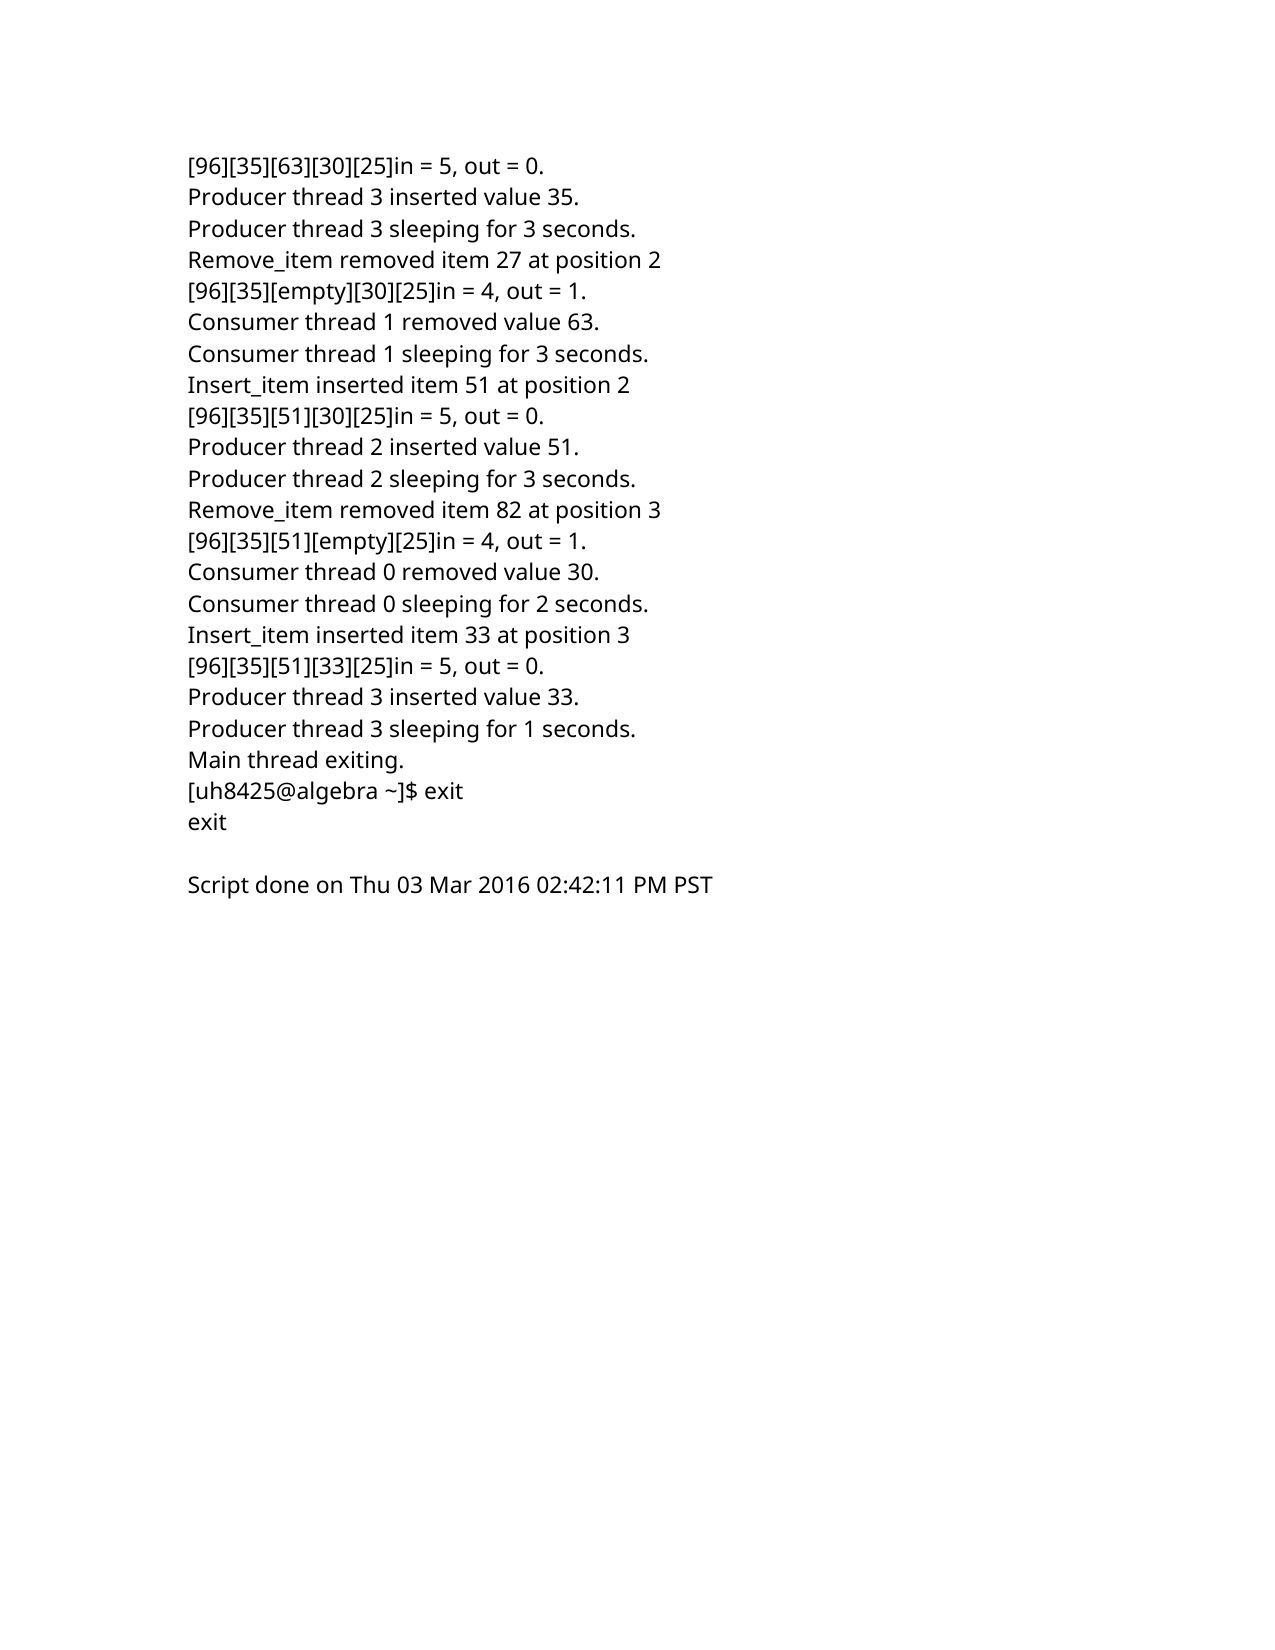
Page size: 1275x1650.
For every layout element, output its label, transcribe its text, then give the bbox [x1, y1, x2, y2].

text Producer thread 3 inserted value 33. [187, 681, 1087, 712]
text Script done on Thu 03 Mar 2016 02:42:11 PM PST [187, 869, 1087, 900]
text [uh8425@algebra ~]$ exit [187, 775, 1087, 806]
text Producer thread 3 inserted value 35. [187, 181, 1087, 212]
text Consumer thread 0 sleeping for 2 seconds. [187, 587, 1087, 619]
text Producer thread 2 inserted value 51. [187, 431, 1087, 462]
text Remove_item removed item 82 at position 3 [187, 494, 1087, 525]
text [96][35][51][empty][25]in = 4, out = 1. [187, 525, 1087, 556]
text exit [187, 806, 1087, 837]
text Insert_item inserted item 33 at position 3 [187, 619, 1087, 650]
text Remove_item removed item 27 at position 2 [187, 244, 1087, 275]
text Consumer thread 0 removed value 30. [187, 556, 1087, 587]
text Consumer thread 1 sleeping for 3 seconds. [187, 337, 1087, 369]
text Producer thread 3 sleeping for 3 seconds. [187, 212, 1087, 244]
text Producer thread 2 sleeping for 3 seconds. [187, 462, 1087, 494]
text [96][35][51][33][25]in = 5, out = 0. [187, 650, 1087, 681]
text Producer thread 3 sleeping for 1 seconds. [187, 712, 1087, 744]
text [96][35][empty][30][25]in = 4, out = 1. [187, 275, 1087, 306]
text Main thread exiting. [187, 744, 1087, 775]
text Insert_item inserted item 51 at position 2 [187, 369, 1087, 400]
text [96][35][51][30][25]in = 5, out = 0. [187, 400, 1087, 431]
text [96][35][63][30][25]in = 5, out = 0. [187, 150, 1087, 181]
text Consumer thread 1 removed value 63. [187, 306, 1087, 337]
